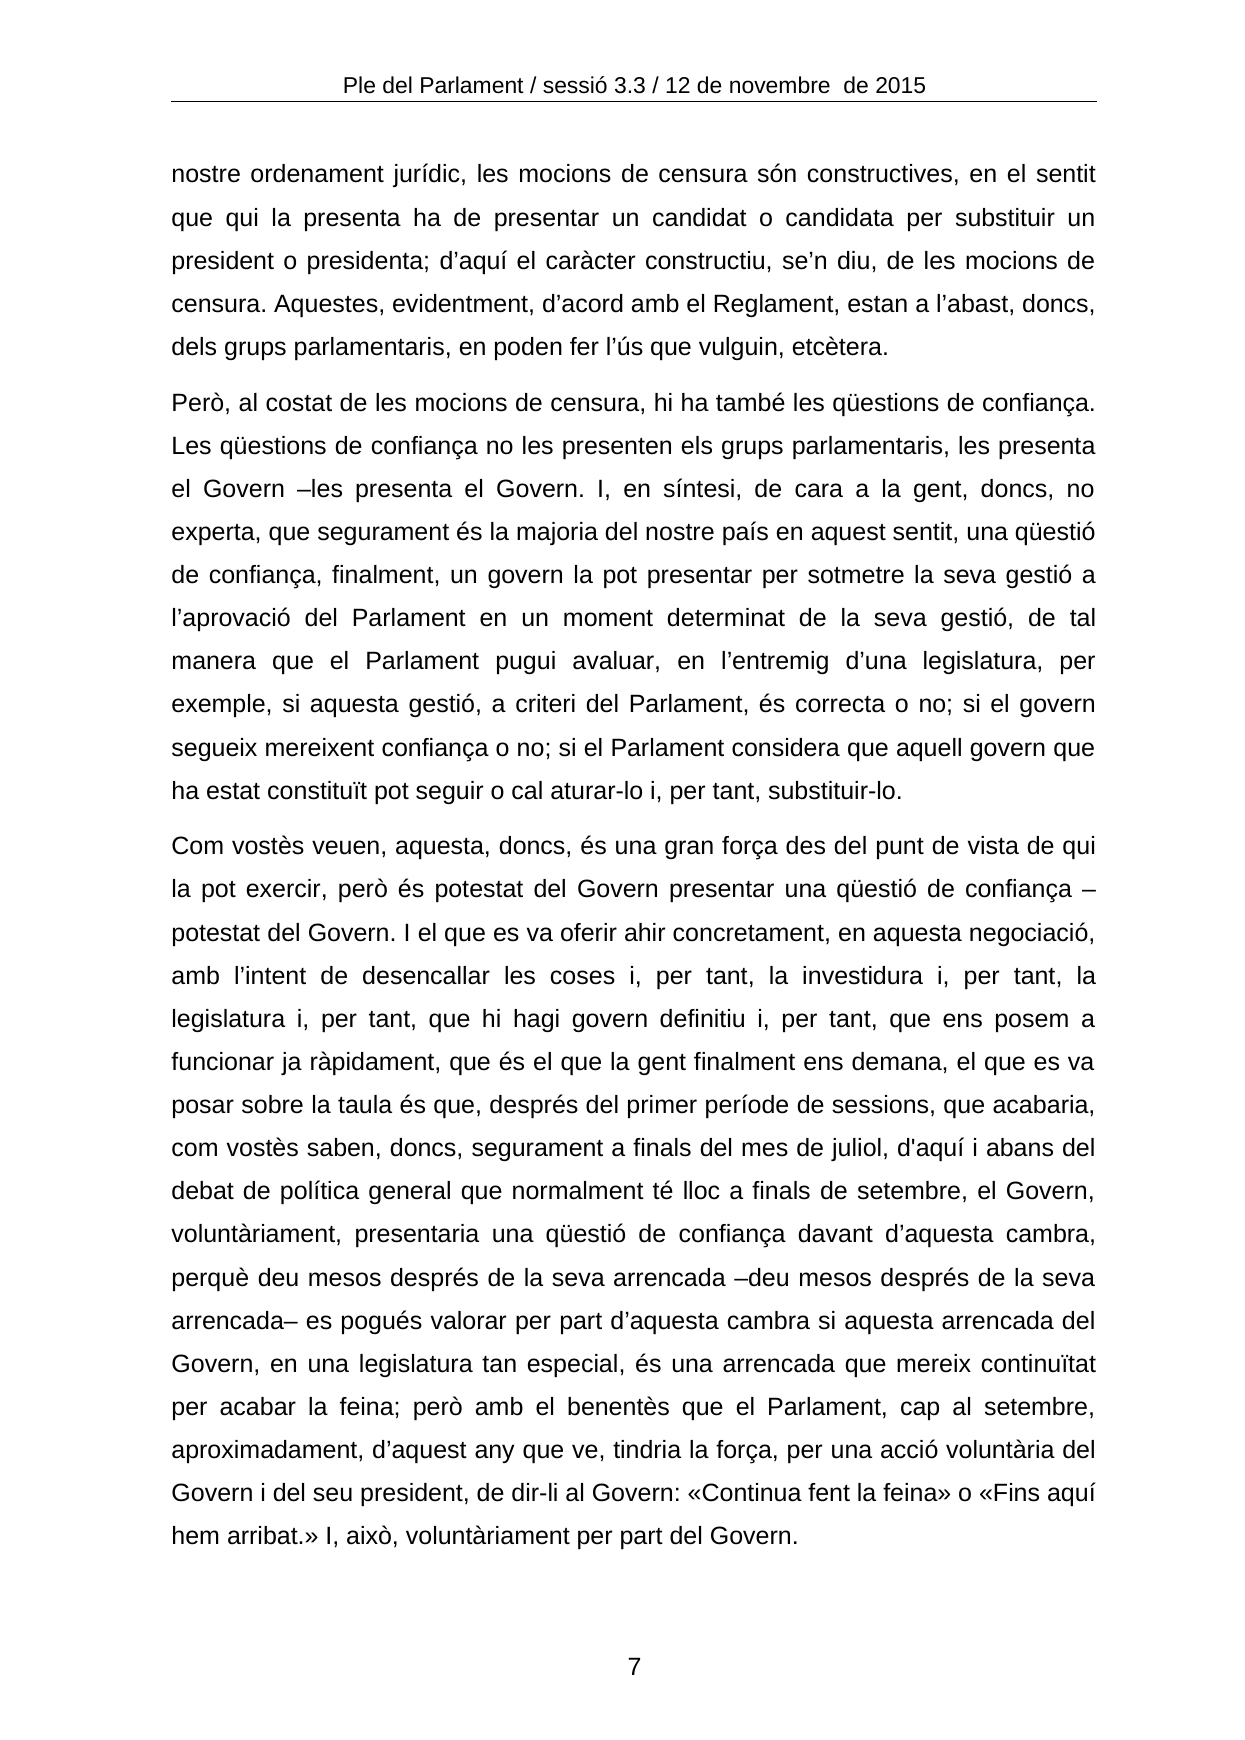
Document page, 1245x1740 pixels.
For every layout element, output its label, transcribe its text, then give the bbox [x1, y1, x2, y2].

text Com vostès veuen, aquesta, doncs, és una gran força des del punt de vista de qui la pot exercir, però és potestat del Govern presentar una qüestió de confiança –potestat del Govern. I el que es va oferir ahir concretament, en aquesta negociació, amb l’intent de desencallar les coses i, per tant, la investidura i, per tant, la legislatura i, per tant, que hi hagi govern definitiu i, per tant, que ens posem a funcionar ja ràpidament, que és el que la gent finalment ens demana, el que es va posar sobre la taula és que, després del primer període de sessions, que acabaria, com vostès saben, doncs, segurament a finals del mes de juliol, d'aquí i abans del debat de política general que normalment té lloc a finals de setembre, el Govern, voluntàriament, presentaria una qüestió de confiança davant d’aquesta cambra, perquè deu mesos després de la seva arrencada –deu mesos després de la seva arrencada– es pogués valorar per part d’aquesta cambra si aquesta arrencada del Govern, en una legislatura tan especial, és una arrencada que mereix continuïtat per acabar la feina; però amb el benentès que el Parlament, cap al setembre, aproximadament, d’aquest any que ve, tindria la força, per una acció voluntària del Govern i del seu president, de dir-li al Govern: «Continua fent la feina» o «Fins aquí hem arribat.» I, això, voluntàriament per part del Govern. [171, 831, 1097, 1550]
text Però, al costat de les mocions de censura, hi ha també les qüestions de confiança. Les qüestions de confiança no les presenten els grups parlamentaris, les presenta el Govern –les presenta el Govern. I, en síntesi, de cara a la gent, doncs, no experta, que segurament és la majoria del nostre país en aquest sentit, una qüestió de confiança, finalment, un govern la pot presentar per sotmetre la seva gestió a l’aprovació del Parlament en un moment determinat de la seva gestió, de tal manera que el Parlament pugui avaluar, en l’entremig d’una legislatura, per exemple, si aquesta gestió, a criteri del Parlament, és correcta o no; si el govern segueix mereixent confiança o no; si el Parlament considera que aquell govern que ha estat constituït pot seguir o cal aturar-lo i, per tant, substituir-lo. [171, 388, 1097, 804]
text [171, 159, 1097, 361]
